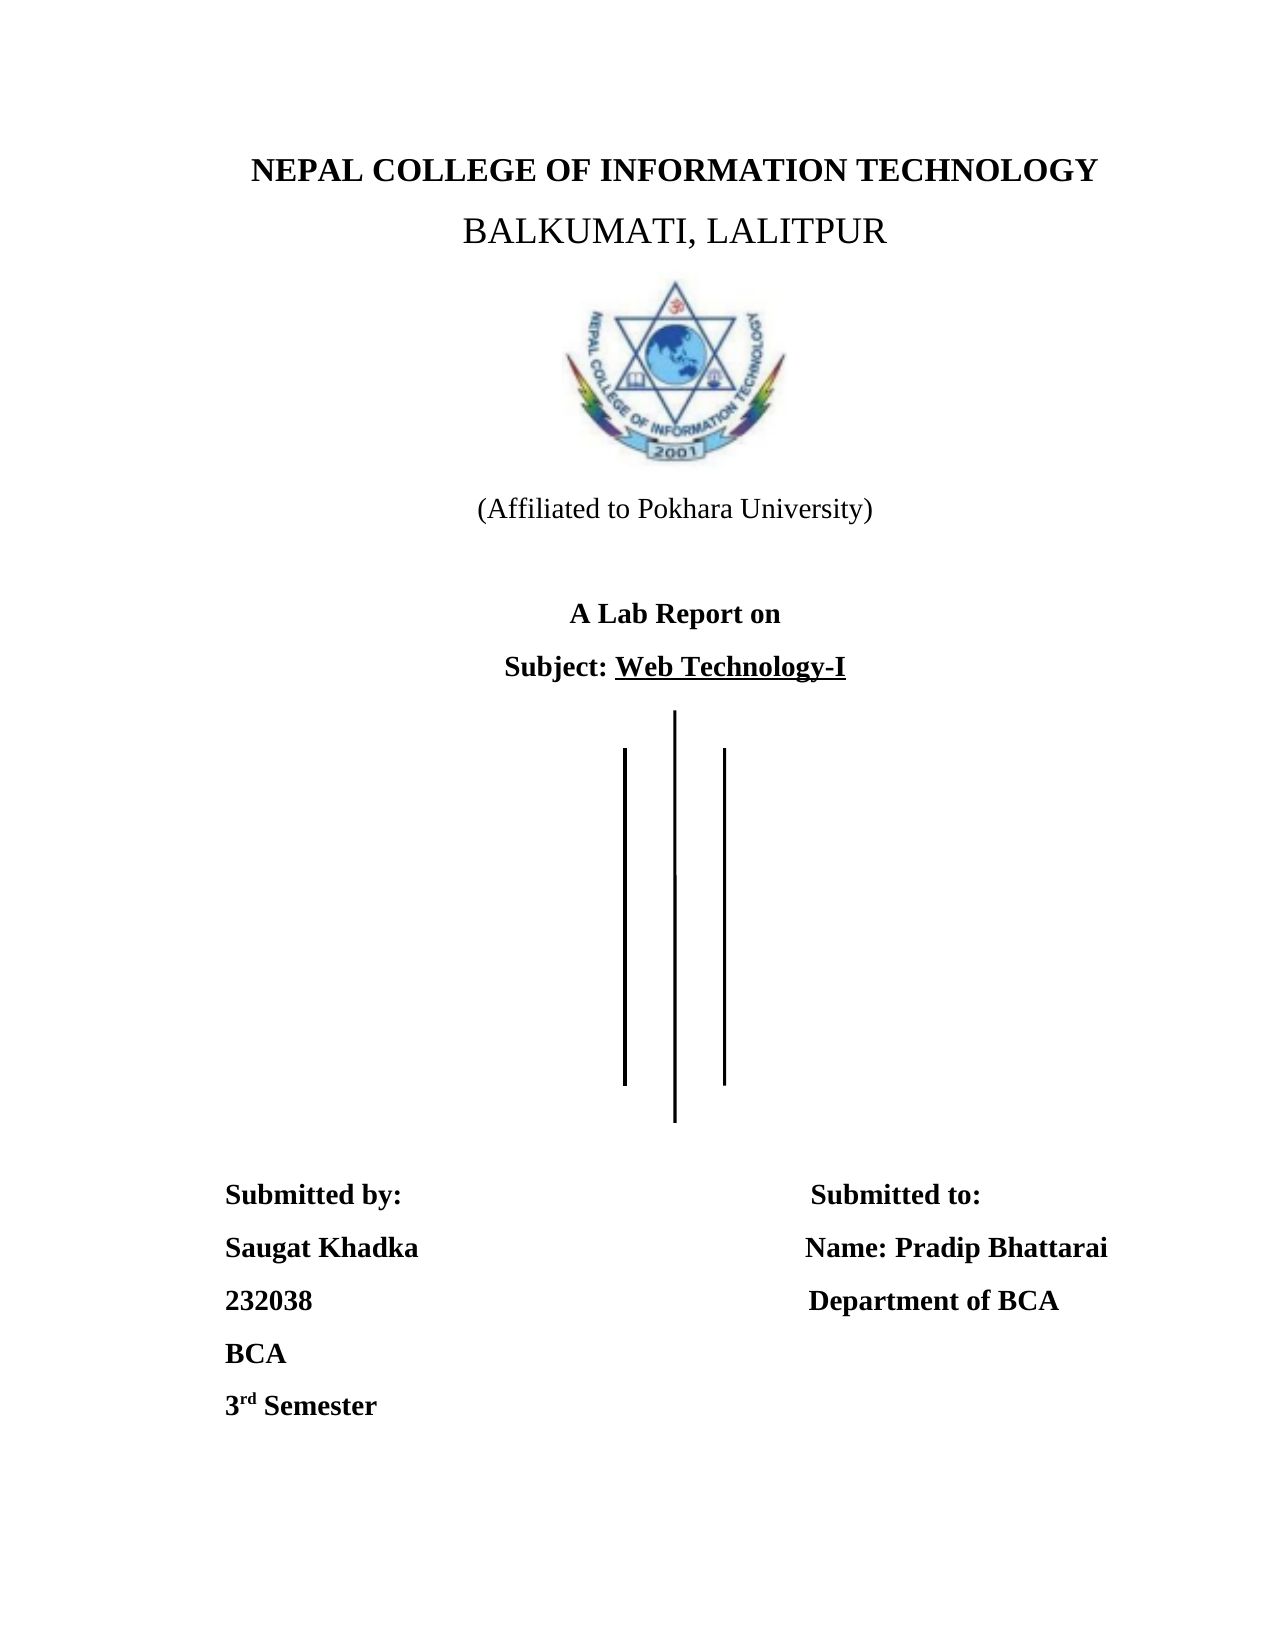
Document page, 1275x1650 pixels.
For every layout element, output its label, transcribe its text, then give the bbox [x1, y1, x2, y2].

text Submitted by: Submitted to: [225, 1177, 1125, 1211]
text BALKUMATI, LALITPUR [225, 208, 1125, 251]
text A Lab Report on [225, 596, 1125, 630]
text NEPAL COLLEGE OF INFORMATION TECHNOLOGY [225, 150, 1125, 188]
text BCA [225, 1336, 1125, 1369]
text Subject: Web Technology-I [225, 649, 1125, 683]
text (Affiliated to Pokhara University) [225, 491, 1125, 524]
text Saugat Khadka Name: Pradip Bhattarai [225, 1230, 1125, 1264]
text 3rd Semester [225, 1388, 1125, 1422]
text 232038 Department of BCA [225, 1283, 1125, 1316]
picture [562, 271, 788, 472]
